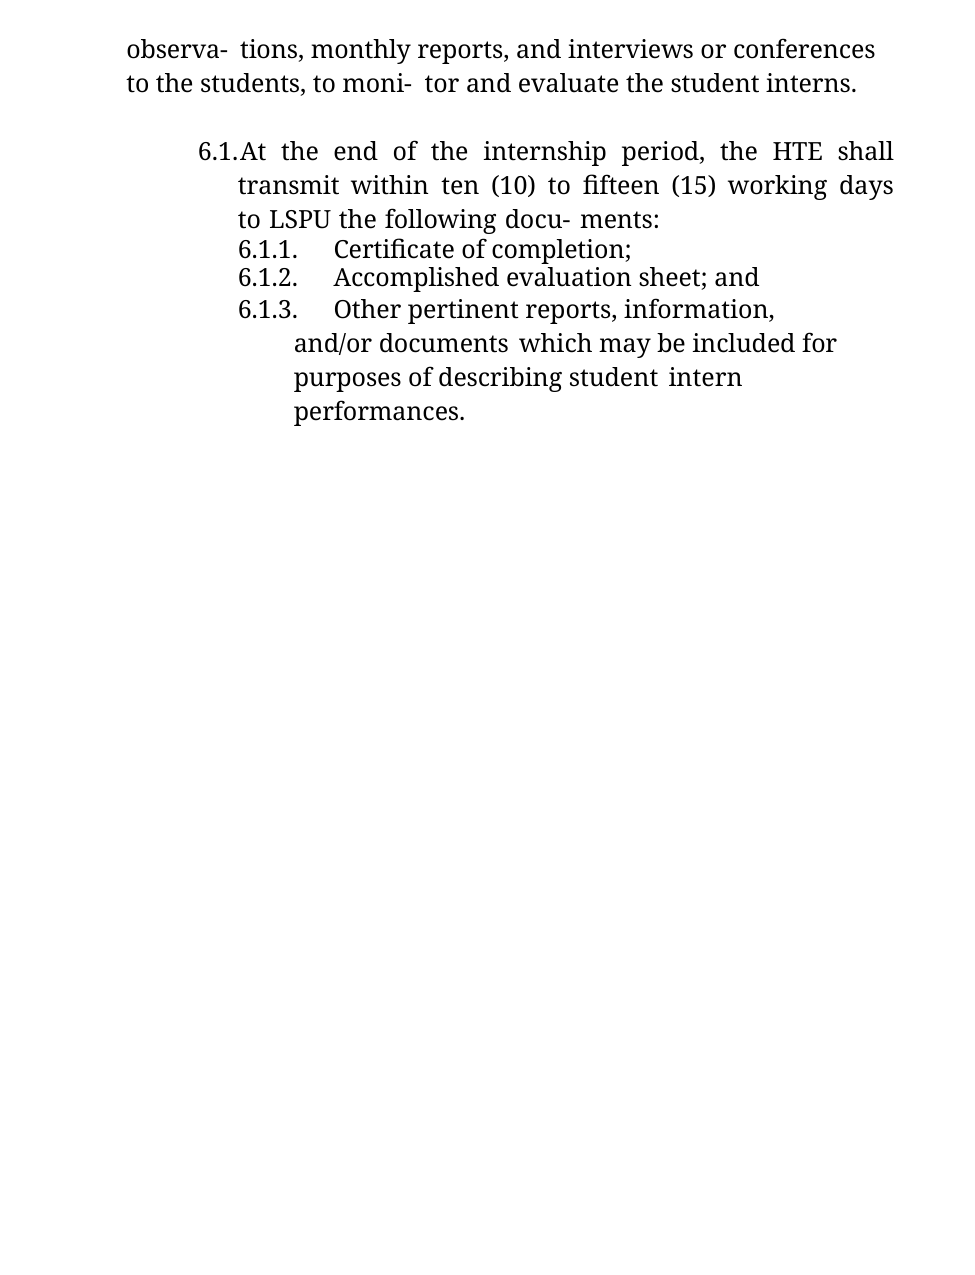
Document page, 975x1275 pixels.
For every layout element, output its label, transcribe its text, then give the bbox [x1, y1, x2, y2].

list Accomplished evaluation sheet; and [238, 264, 910, 292]
list Certificate of completion; [238, 236, 910, 264]
list At the end of the internship period, the HTE shall transmit within ten (10) to fifteen (15) working days to LSPU the following docu- ments: [198, 133, 894, 236]
list Other pertinent reports, information, and/or documents which may be included for purposes of describing student intern performances. [238, 292, 856, 428]
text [126, 31, 892, 99]
